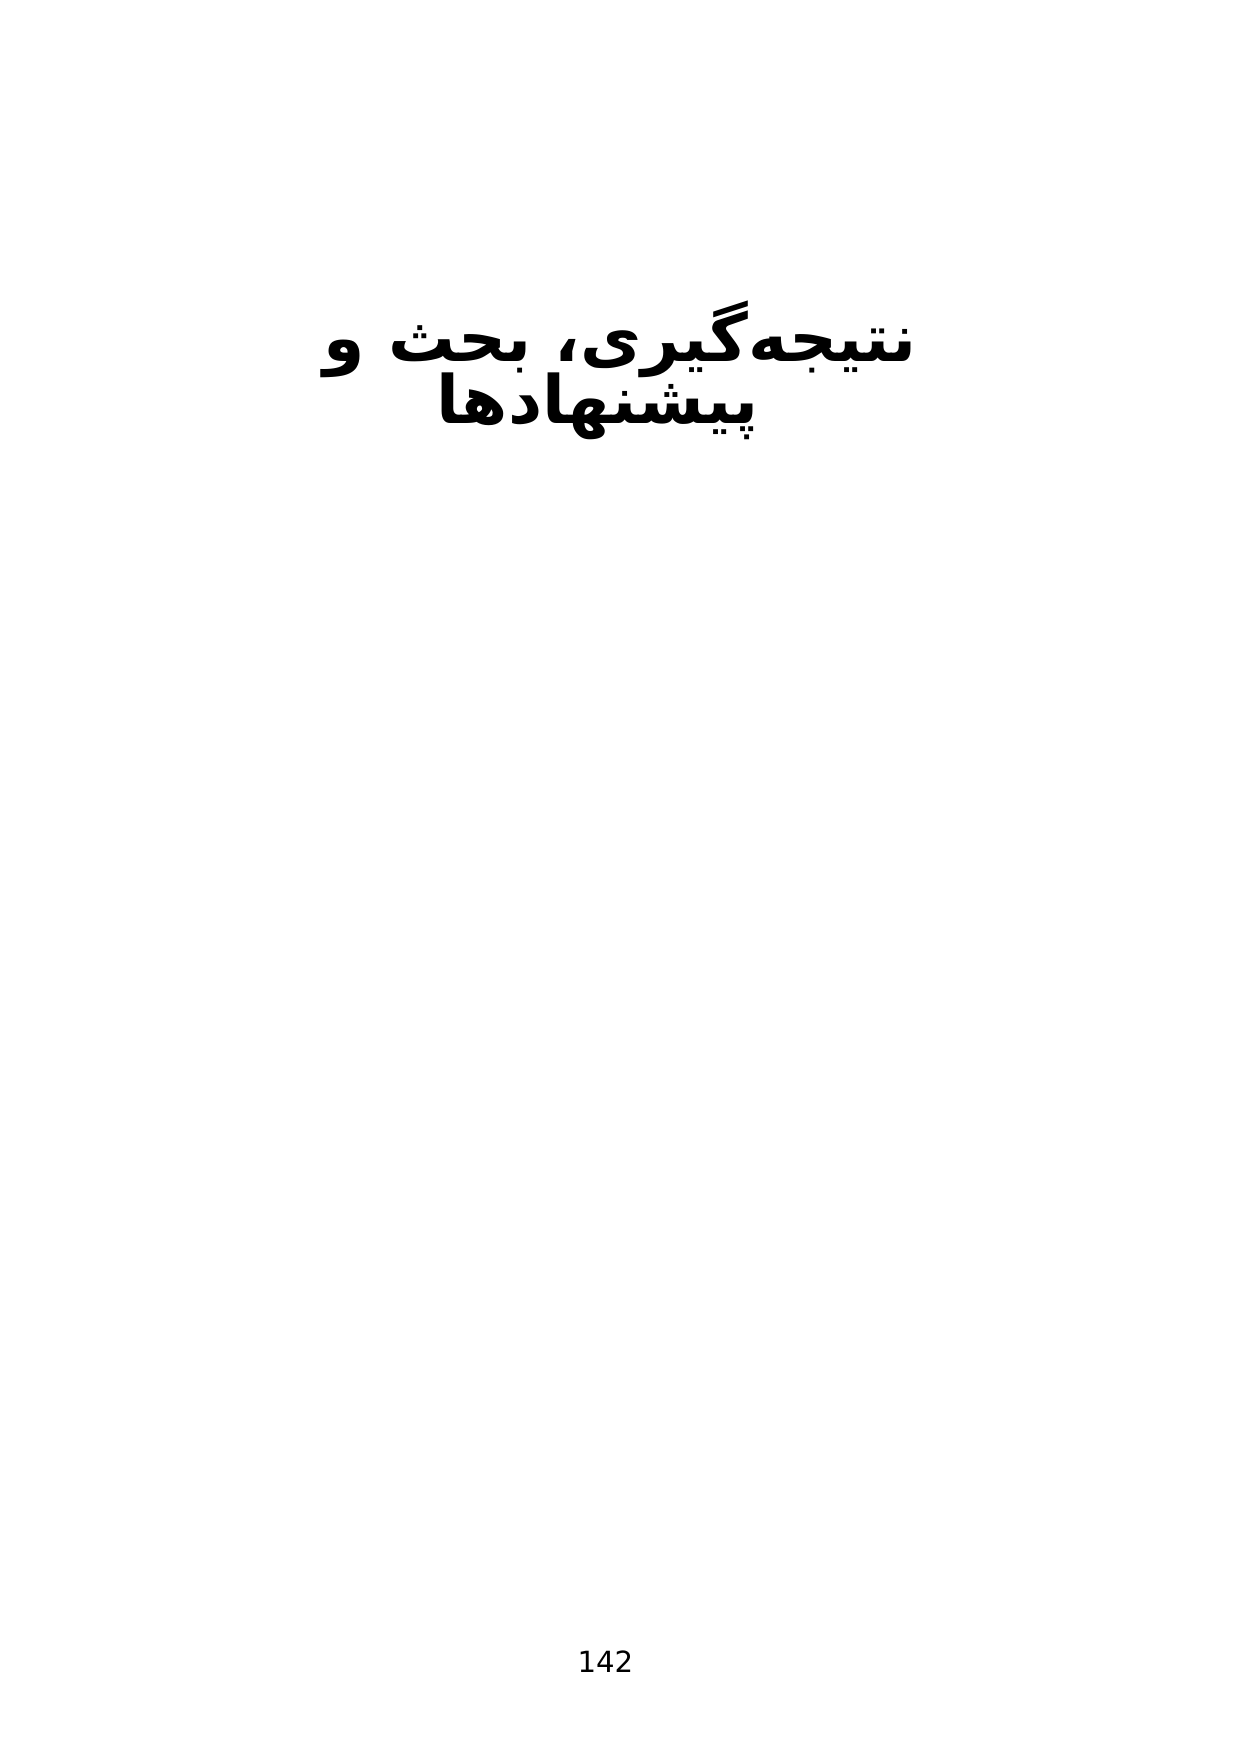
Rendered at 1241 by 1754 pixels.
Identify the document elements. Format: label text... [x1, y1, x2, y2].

subtitle نتیجه‌گیری، بحث و پیشنهاد‌ها [177, 311, 1063, 436]
